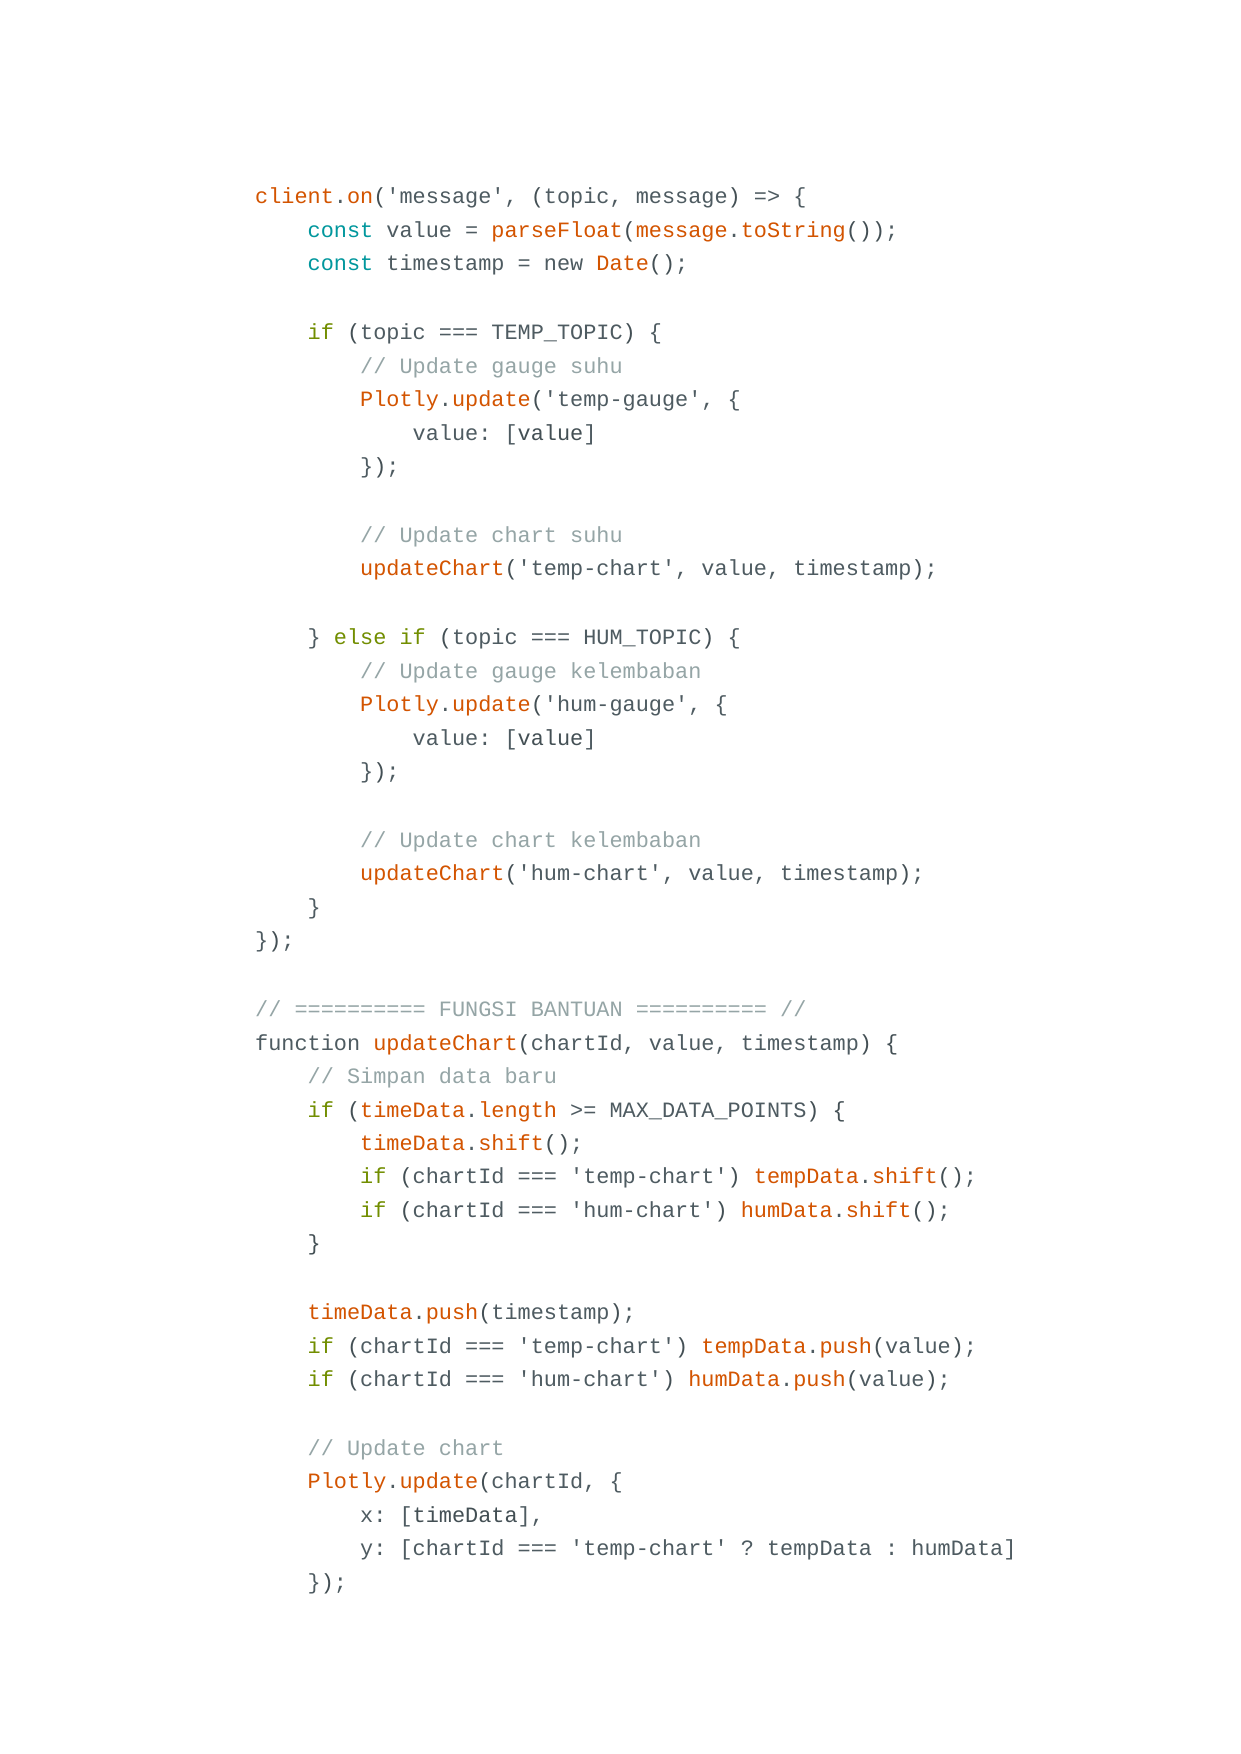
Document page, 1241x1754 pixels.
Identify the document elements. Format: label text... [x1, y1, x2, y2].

text } [150, 1232, 1090, 1257]
text // Update chart [150, 1437, 1090, 1462]
text if (chartId === 'temp-chart') tempData.push(value); [150, 1335, 1090, 1360]
text }); [150, 1571, 1090, 1596]
text Plotly.update('hum-gauge', { [150, 693, 1090, 718]
text const timestamp = new Date(); [150, 252, 1090, 277]
text }); [150, 760, 1090, 785]
text // Update gauge suhu [150, 355, 1090, 379]
text if (timeData.length >= MAX_DATA_POINTS) { [150, 1099, 1090, 1123]
text // Simpan data baru [150, 1065, 1090, 1090]
text timeData.shift(); [150, 1132, 1090, 1157]
text updateChart('hum-chart', value, timestamp); [150, 863, 1090, 887]
text if (chartId === 'hum-chart') humData.shift(); [150, 1199, 1090, 1224]
text x: [timeData], [150, 1504, 1090, 1529]
text // Update chart suhu [150, 524, 1090, 549]
text Plotly.update(chartId, { [150, 1471, 1090, 1496]
text // Update chart kelembaban [150, 829, 1090, 854]
text } else if (topic === HUM_TOPIC) { [150, 626, 1090, 651]
text }); [150, 929, 1090, 954]
text value: [value] [150, 727, 1090, 752]
text Plotly.update('temp-gauge', { [150, 388, 1090, 413]
text // Update gauge kelembaban [150, 660, 1090, 685]
text timeData.push(timestamp); [150, 1301, 1090, 1326]
text value: [value] [150, 422, 1090, 446]
text updateChart('temp-chart', value, timestamp); [150, 557, 1090, 582]
text function updateChart(chartId, value, timestamp) { [150, 1032, 1090, 1057]
text }); [150, 455, 1090, 480]
text client.on('message', (topic, message) => { [150, 186, 1090, 210]
text if (chartId === 'hum-chart') humData.push(value); [150, 1368, 1090, 1393]
text } [150, 896, 1090, 921]
text y: [chartId === 'temp-chart' ? tempData : humData] [150, 1538, 1090, 1562]
text const value = parseFloat(message.toString()); [150, 219, 1090, 244]
text // ========== FUNGSI BANTUAN ========== // [150, 998, 1090, 1023]
text if (topic === TEMP_TOPIC) { [150, 321, 1090, 346]
text if (chartId === 'temp-chart') tempData.shift(); [150, 1166, 1090, 1190]
